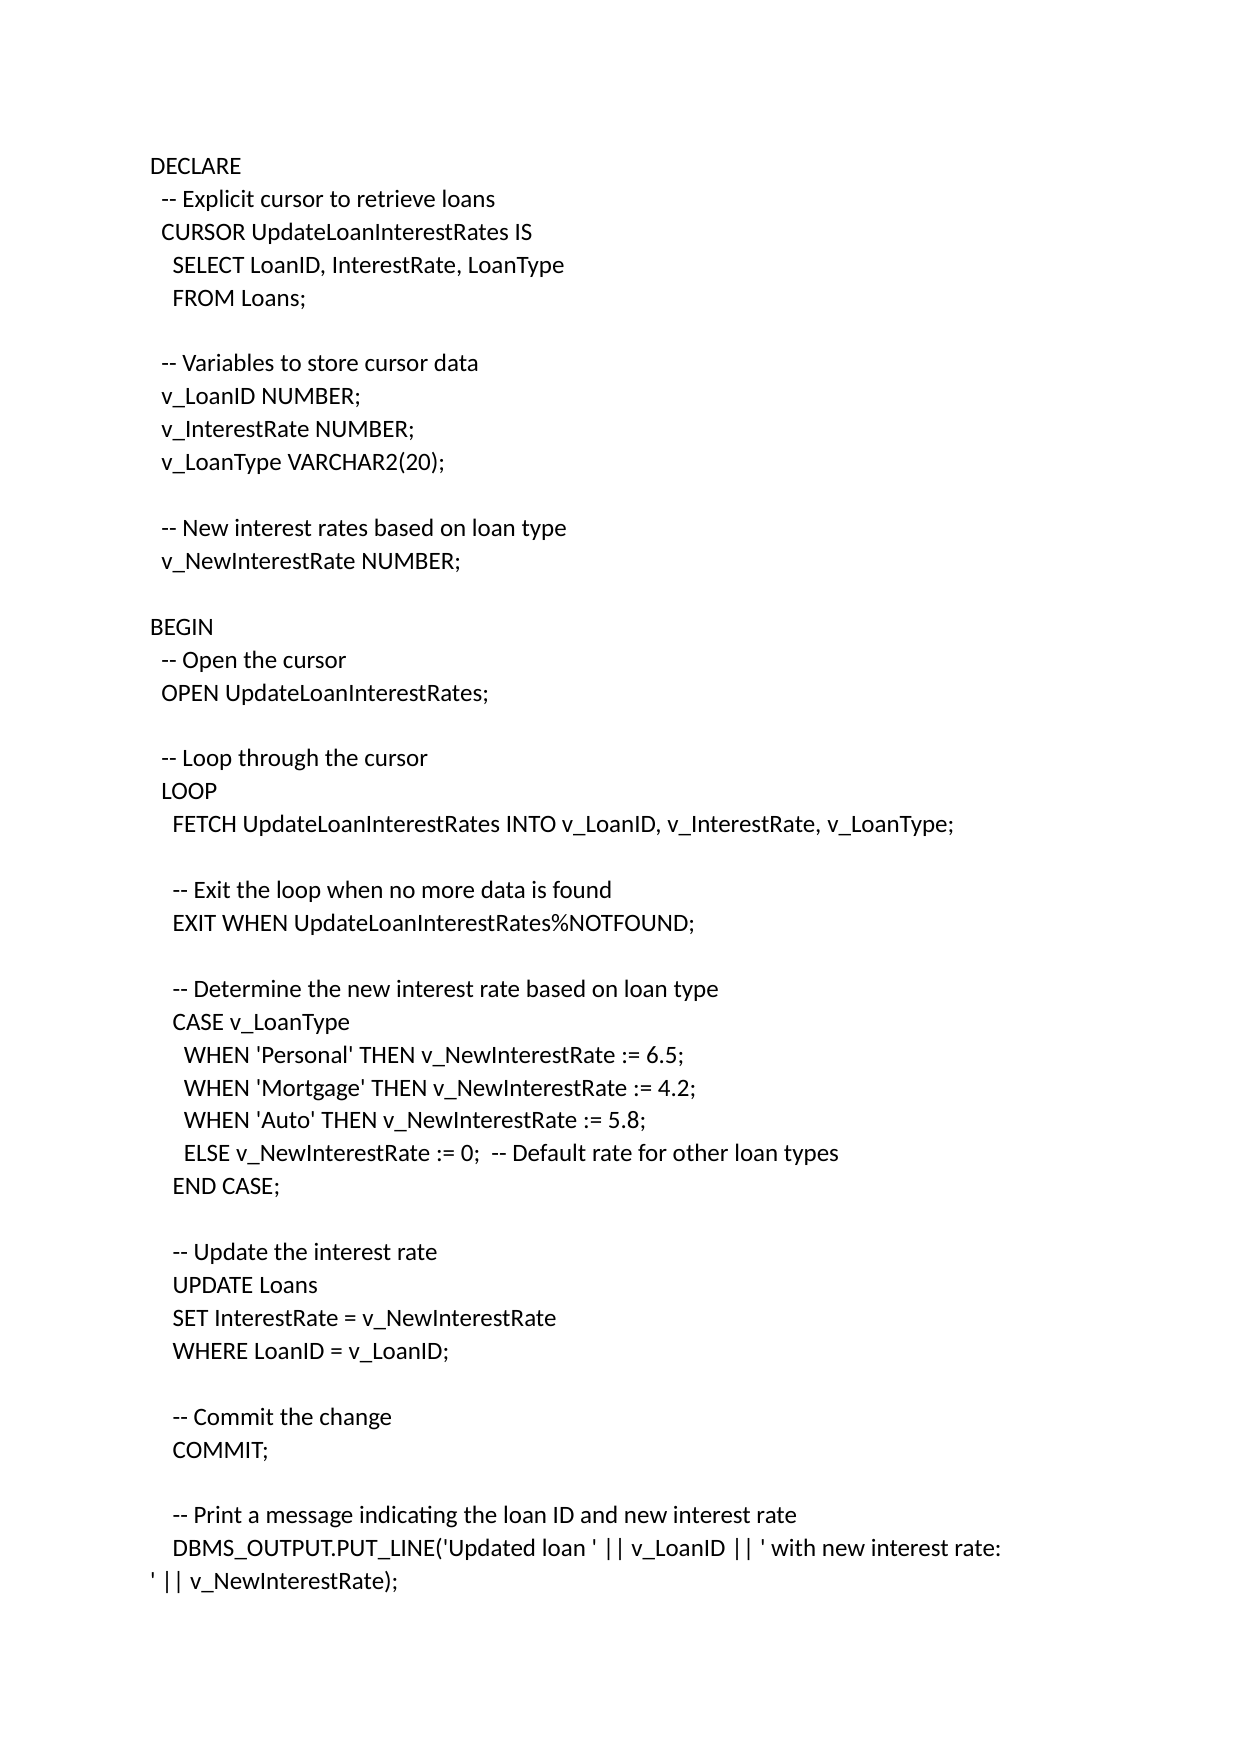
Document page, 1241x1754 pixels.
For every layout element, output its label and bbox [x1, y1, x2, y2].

text [150, 150, 1090, 1596]
